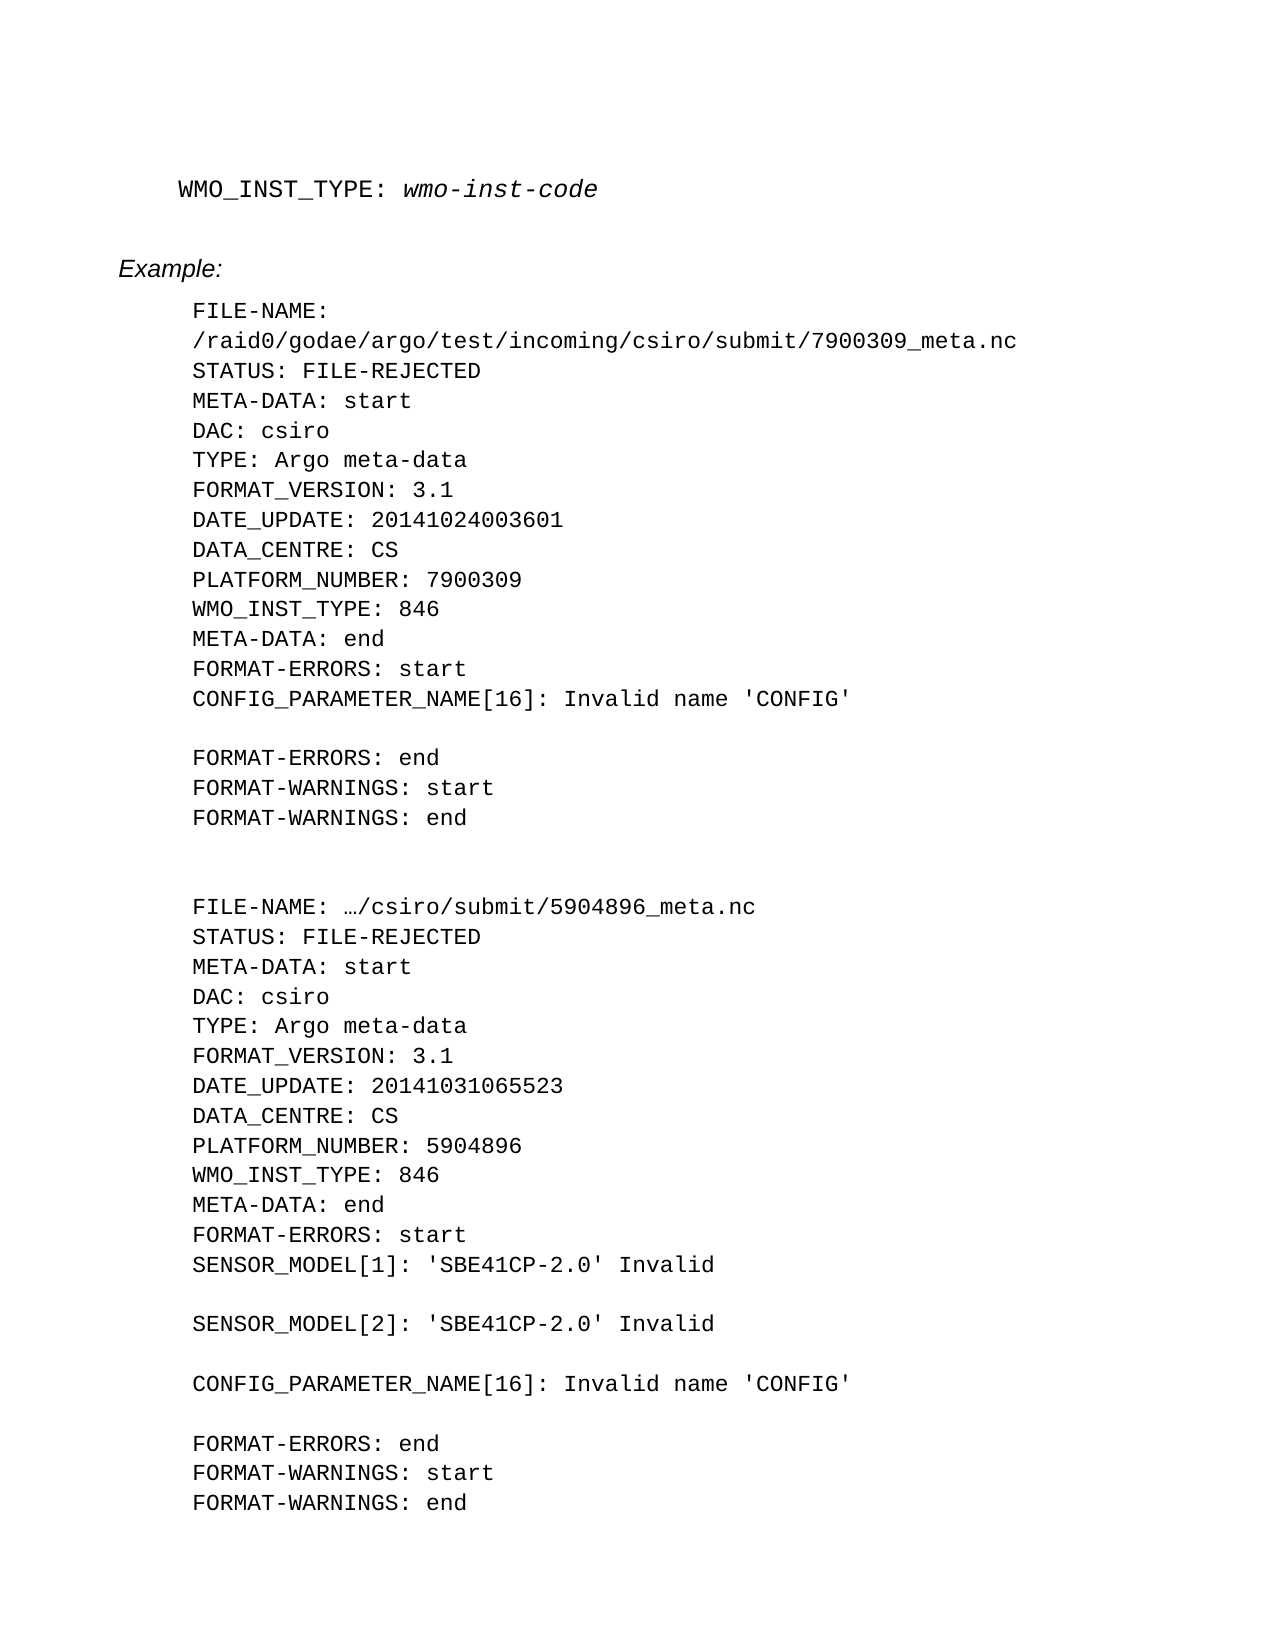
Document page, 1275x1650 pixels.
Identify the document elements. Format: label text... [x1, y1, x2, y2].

text DAC: csiro [192, 419, 1157, 445]
text META-DATA: end [192, 1194, 1157, 1219]
text DAC: csiro [192, 985, 1157, 1011]
text FORMAT-WARNINGS: start [192, 777, 1157, 802]
text FORMAT_VERSION: 3.1 [192, 479, 1157, 504]
text TYPE: Argo meta-data [192, 449, 1157, 475]
text DATA_CENTRE: CS [192, 538, 1157, 564]
text PLATFORM_NUMBER: 5904896 [192, 1134, 1157, 1160]
text Example: [118, 254, 1157, 283]
text WMO_INST_TYPE: 846 [192, 1164, 1157, 1190]
text FORMAT-ERRORS: end [192, 747, 1157, 773]
text TYPE: Argo meta-data [192, 1015, 1157, 1041]
text WMO_INST_TYPE: wmo-inst-code [118, 176, 1157, 205]
text FORMAT-ERRORS: start [192, 1223, 1157, 1249]
text DATE_UPDATE: 20141031065523 [192, 1074, 1157, 1100]
text META-DATA: end [192, 628, 1157, 653]
text DATE_UPDATE: 20141024003601 [192, 508, 1157, 534]
text META-DATA: start [192, 955, 1157, 981]
text FILE-NAME: /raid0/godae/argo/test/incoming/csiro/submit/7900309_meta.nc [192, 300, 1157, 356]
text PLATFORM_NUMBER: 7900309 [192, 568, 1157, 594]
text FORMAT_VERSION: 3.1 [192, 1045, 1157, 1071]
text FILE-NAME: …/csiro/submit/5904896_meta.nc [192, 896, 1157, 922]
text FORMAT-WARNINGS: start [192, 1462, 1157, 1488]
text FORMAT-WARNINGS: end [192, 806, 1157, 832]
text DATA_CENTRE: CS [192, 1104, 1157, 1130]
text CONFIG_PARAMETER_NAME[16]: Invalid name 'CONFIG' [192, 1372, 1157, 1398]
text WMO_INST_TYPE: 846 [192, 598, 1157, 624]
text FORMAT-ERRORS: end [192, 1432, 1157, 1458]
text META-DATA: start [192, 389, 1157, 415]
text SENSOR_MODEL[1]: 'SBE41CP-2.0' Invalid [192, 1253, 1157, 1279]
text STATUS: FILE-REJECTED [192, 359, 1157, 385]
text SENSOR_MODEL[2]: 'SBE41CP-2.0' Invalid [192, 1313, 1157, 1339]
text FORMAT-ERRORS: start [192, 657, 1157, 683]
text FORMAT-WARNINGS: end [192, 1492, 1157, 1517]
text CONFIG_PARAMETER_NAME[16]: Invalid name 'CONFIG' [192, 687, 1157, 713]
text STATUS: FILE-REJECTED [192, 926, 1157, 951]
